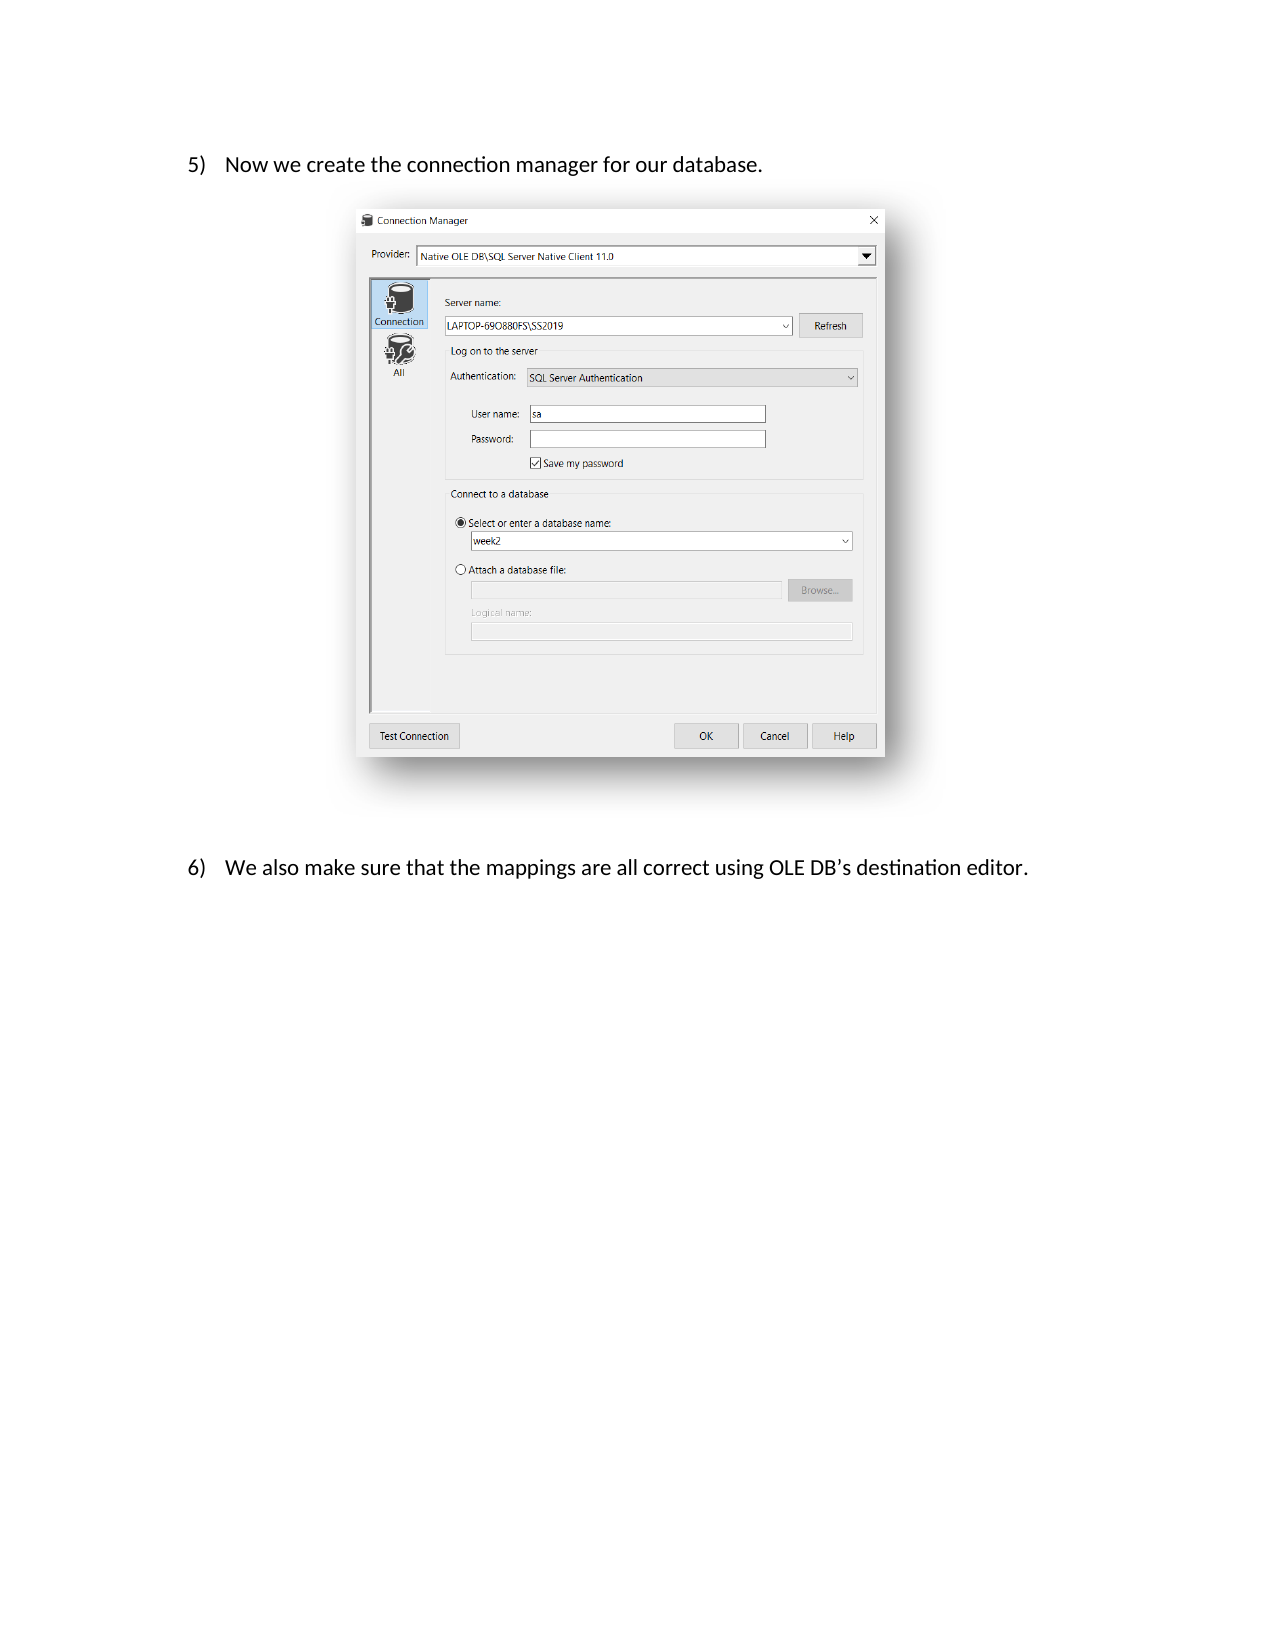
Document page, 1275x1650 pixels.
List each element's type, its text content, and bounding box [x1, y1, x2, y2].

list Now we create the connection manager for our database. [187, 150, 1125, 178]
picture [356, 209, 885, 757]
list We also make sure that the mappings are all correct using OLE DB’s destination editor. [187, 853, 1125, 881]
